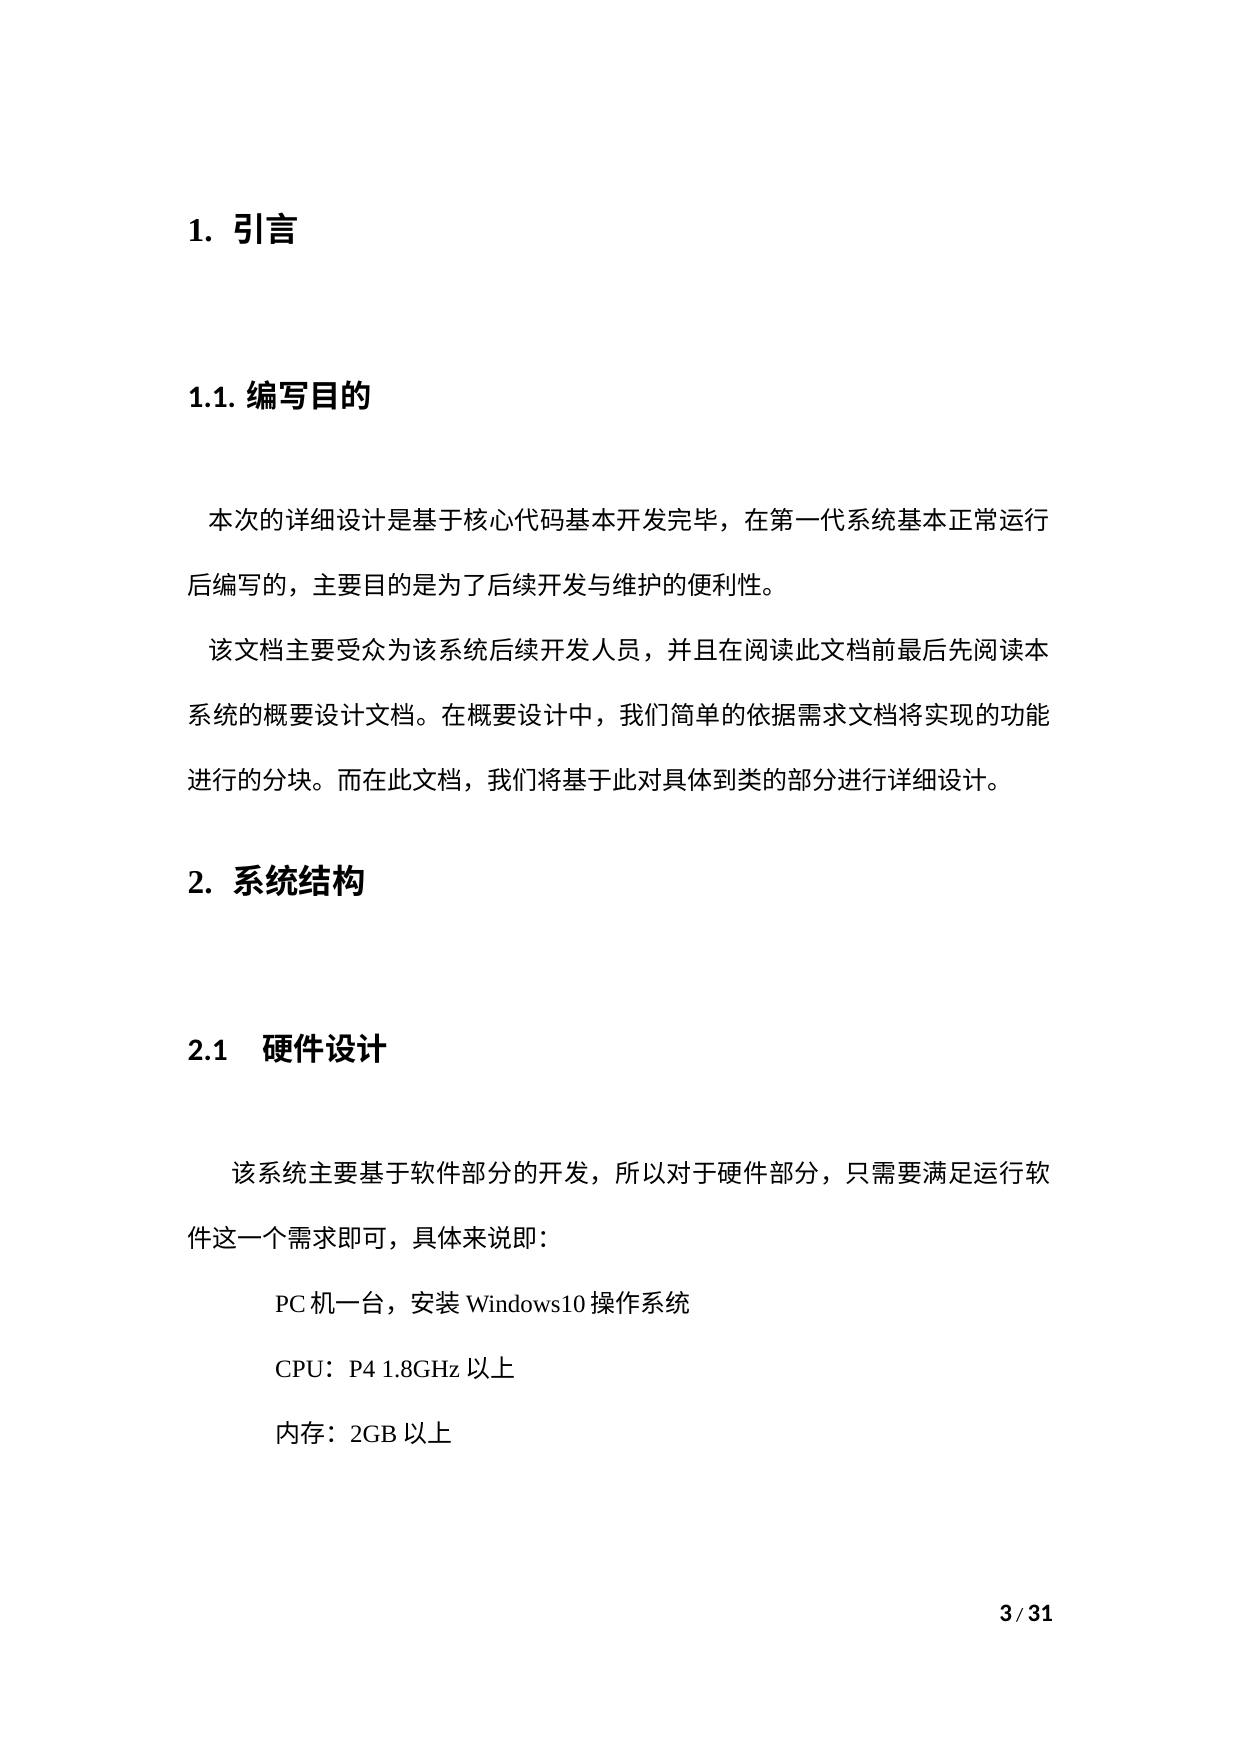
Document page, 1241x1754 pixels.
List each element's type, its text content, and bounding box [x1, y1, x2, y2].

text 该文档主要受众为该系统后续开发人员，并且在阅读此文档前最后先阅读本系统的概要设计文档。在概要设计中，我们简单的依据需求文档将实现的功能进行的分块。而在此文档，我们将基于此对具体到类的部分进行详细设计。 [187, 616, 1053, 811]
subtitle 硬件设计 [187, 1014, 1053, 1079]
subtitle 编写目的 [187, 361, 1053, 426]
subtitle 系统结构 [187, 847, 1053, 912]
text  内存：2GB以上 [231, 1399, 1053, 1464]
text PC机一台，安装Windows10操作系统 [275, 1269, 1053, 1334]
text 该系统主要基于软件部分的开发，所以对于硬件部分，只需要满足运行软件这一个需求即可，具体来说即： [187, 1139, 1053, 1269]
subtitle 引言 [187, 194, 1053, 259]
text  CPU：P4 1.8GHz以上 [231, 1334, 1053, 1399]
text 本次的详细设计是基于核心代码基本开发完毕，在第一代系统基本正常运行后编写的，主要目的是为了后续开发与维护的便利性。 [187, 486, 1053, 616]
